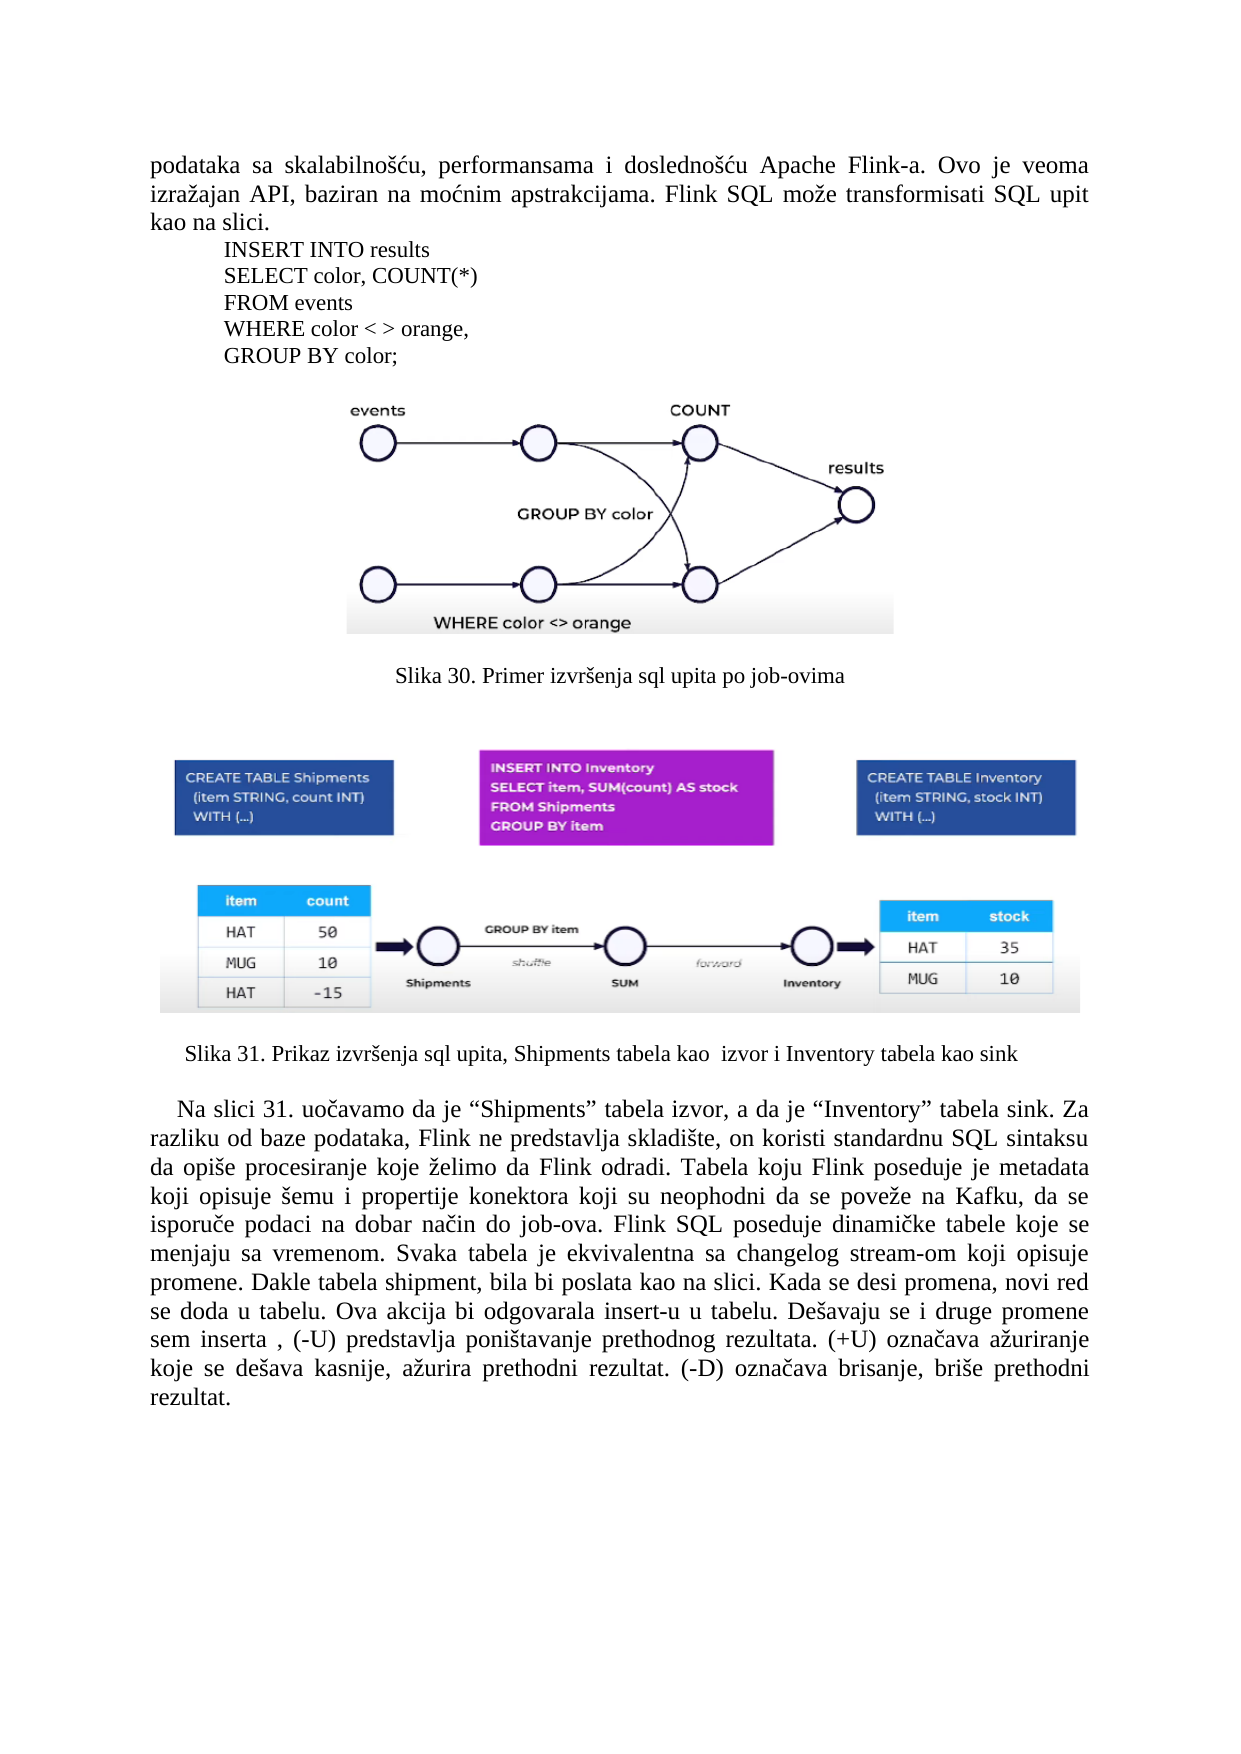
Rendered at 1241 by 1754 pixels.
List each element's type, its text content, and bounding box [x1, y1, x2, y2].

text Slika 30. Primer izvršenja sql upita po job-ovima [150, 662, 1090, 688]
text WHERE color < > orange, [224, 315, 1090, 342]
text INSERT INTO results [224, 236, 1090, 263]
text SELECT color, COUNT(*) [224, 263, 1090, 289]
text GROUP BY color; [224, 342, 1090, 368]
text Na slici 31. uočavamo da je “Shipments” tabela izvor, a da je “Inventory” tabela sink. Za razliku od baze podataka, Flink ne predstavlja skladište, on koristi standardnu SQL sintaksu da opiše procesiranje koje želimo da Flink odradi. Tabela koju Flink poseduje je metadata koji opisuje šemu i propertije konektora koji su neophodni da se poveže na Kafku, da se isporuče podaci na dobar način do job-ova. Flink SQL poseduje dinamičke tabele koje se menjaju sa vremenom. Svaka tabela je ekvivalentna sa changelog stream-om koji opisuje promene. Dakle tabela shipment, bila bi poslata kao na slici. Kada se desi promena, novi red se doda u tabelu. Ova akcija bi odgovarala insert-u u tabelu. Dešavaju se i druge promene sem inserta , (-U) predstavlja poništavanje prethodnog rezultata. (+U) označava ažuriranje koje se dešava kasnije, ažurira prethodni rezultat. (-D) označava brisanje, briše prethodni rezultat. [150, 1094, 1090, 1411]
text Slika 31. Prikaz izvršenja sql upita, Shipments tabela kao izvor i Inventory tabela kao sink [150, 1040, 1090, 1067]
text FROM events [224, 289, 1090, 315]
picture [346, 394, 894, 634]
picture [160, 740, 1080, 1013]
